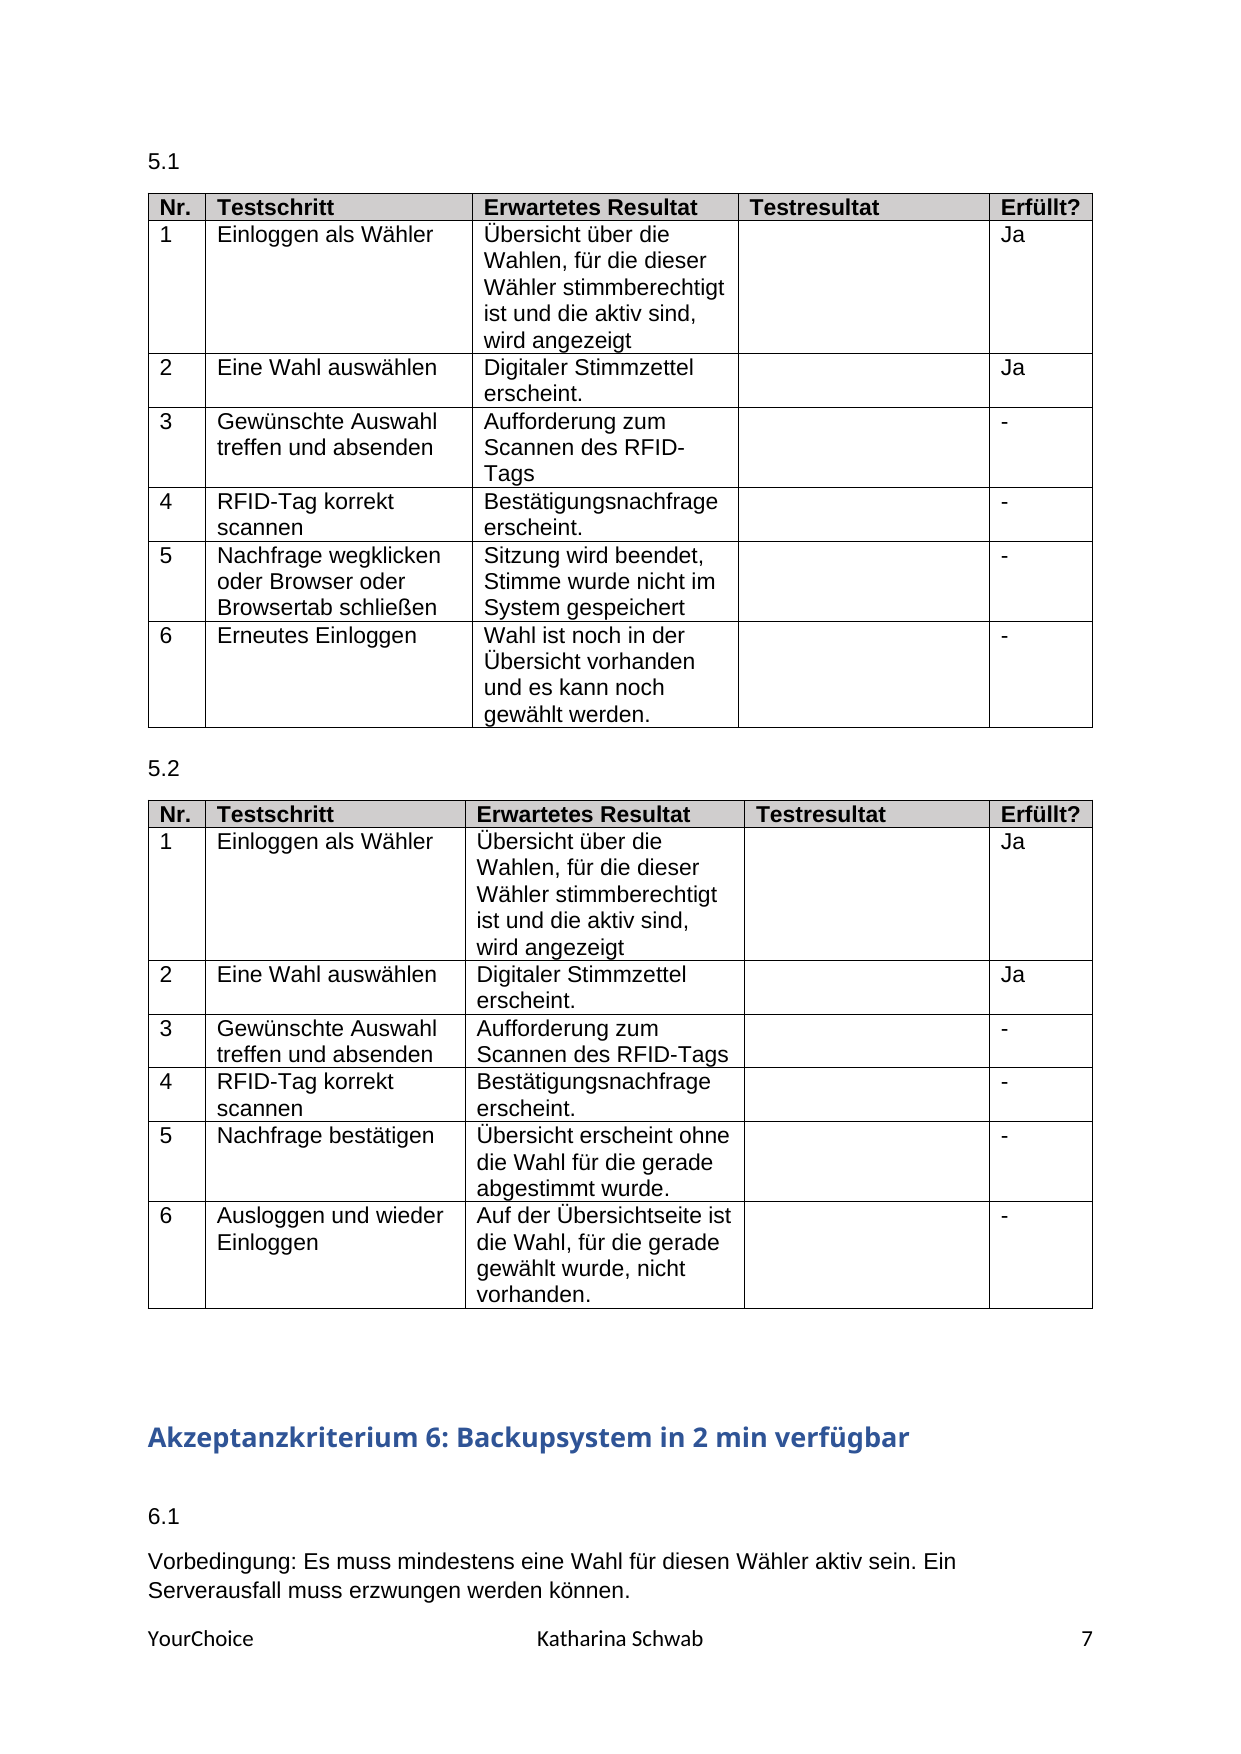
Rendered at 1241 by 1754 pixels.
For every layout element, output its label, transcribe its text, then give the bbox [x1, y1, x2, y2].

table_cell Übersicht über die Wahlen, für die dieser Wähler stimmberechtigt ist und die aktiv sind, wird angezeigt [473, 221, 738, 353]
table_cell Einloggen als Wähler [206, 221, 472, 353]
table_cell 1 [149, 828, 205, 960]
text 5.2 [148, 754, 1093, 781]
table_cell 3 [149, 408, 205, 487]
table_header Testresultat [745, 801, 989, 827]
table_header Nr. [149, 194, 205, 220]
table_cell 4 [149, 1068, 205, 1121]
table_cell [739, 221, 989, 353]
table_cell [739, 488, 989, 541]
table_cell [745, 1202, 989, 1308]
table_cell Bestätigungsnachfrage erscheint. [466, 1068, 744, 1121]
table_cell 6 [149, 1202, 205, 1308]
table_cell 1 [149, 221, 205, 353]
table_cell Erneutes Einloggen [206, 622, 472, 727]
table_cell Digitaler Stimmzettel erscheint. [473, 354, 738, 407]
table_cell Ausloggen und wieder Einloggen [206, 1202, 465, 1308]
table_cell [739, 542, 989, 621]
table_cell - [990, 1122, 1092, 1201]
text 6.1 [148, 1503, 1093, 1529]
table_header Erwartetes Resultat [473, 194, 738, 220]
table_cell Aufforderung zum Scannen des RFID-Tags [473, 408, 738, 487]
table_cell - [990, 622, 1092, 727]
table_cell Gewünschte Auswahl treffen und absenden [206, 1015, 465, 1067]
table_cell - [990, 1015, 1092, 1067]
table_cell Ja [990, 354, 1092, 407]
table_cell Eine Wahl auswählen [206, 354, 472, 407]
table_cell [745, 961, 989, 1013]
table_header Testresultat [739, 194, 989, 220]
table_cell Einloggen als Wähler [206, 828, 465, 960]
table_cell RFID-Tag korrekt scannen [206, 1068, 465, 1121]
table_cell Ja [990, 828, 1092, 960]
table_header Erfüllt? [990, 801, 1092, 827]
table_cell [739, 408, 989, 487]
table_cell [739, 354, 989, 407]
table_cell - [990, 1068, 1092, 1121]
table_header Erwartetes Resultat [466, 801, 744, 827]
table_cell Auf der Übersichtseite ist die Wahl, für die gerade gewählt wurde, nicht vorhanden. [466, 1202, 744, 1308]
table_cell Aufforderung zum Scannen des RFID-Tags [466, 1015, 744, 1067]
table_cell Ja [990, 961, 1092, 1013]
table_cell [745, 1015, 989, 1067]
table_cell 2 [149, 961, 205, 1013]
table_cell Nachfrage wegklicken oder Browser oder Browsertab schließen [206, 542, 472, 621]
table_cell Gewünschte Auswahl treffen und absenden [206, 408, 472, 487]
table_header Nr. [149, 801, 205, 827]
table_cell Übersicht über die Wahlen, für die dieser Wähler stimmberechtigt ist und die aktiv sind, wird angezeigt [466, 828, 744, 960]
table_cell 3 [149, 1015, 205, 1067]
table_cell Nachfrage bestätigen [206, 1122, 465, 1201]
table_cell Ja [990, 221, 1092, 353]
table_header Testschritt [206, 194, 472, 220]
table_cell Sitzung wird beendet, Stimme wurde nicht im System gespeichert [473, 542, 738, 621]
table_cell - [990, 542, 1092, 621]
table_cell - [990, 408, 1092, 487]
table_cell 5 [149, 542, 205, 621]
subtitle Akzeptanzkriterium 6: Backupsystem in 2 min verfügbar [148, 1418, 1093, 1455]
table_cell - [990, 1202, 1092, 1308]
table_header Testschritt [206, 801, 465, 827]
table_cell Digitaler Stimmzettel erscheint. [466, 961, 744, 1013]
table_cell 6 [149, 622, 205, 727]
table_cell Eine Wahl auswählen [206, 961, 465, 1013]
table_cell 2 [149, 354, 205, 407]
table_cell 5 [149, 1122, 205, 1201]
text Vorbedingung: Es muss mindestens eine Wahl für diesen Wähler aktiv sein. Ein Serverausfall muss erzwungen werden können. [148, 1548, 1093, 1603]
table_cell [739, 622, 989, 727]
table_cell RFID-Tag korrekt scannen [206, 488, 472, 541]
table_header Erfüllt? [990, 194, 1092, 220]
table_cell [745, 1068, 989, 1121]
table_cell 4 [149, 488, 205, 541]
table_cell Übersicht erscheint ohne die Wahl für die gerade abgestimmt wurde. [466, 1122, 744, 1201]
table_cell [745, 828, 989, 960]
table_cell - [990, 488, 1092, 541]
table_cell Bestätigungsnachfrage erscheint. [473, 488, 738, 541]
text 5.1 [148, 148, 1093, 174]
table_cell [745, 1122, 989, 1201]
table_cell Wahl ist noch in der Übersicht vorhanden und es kann noch gewählt werden. [473, 622, 738, 727]
